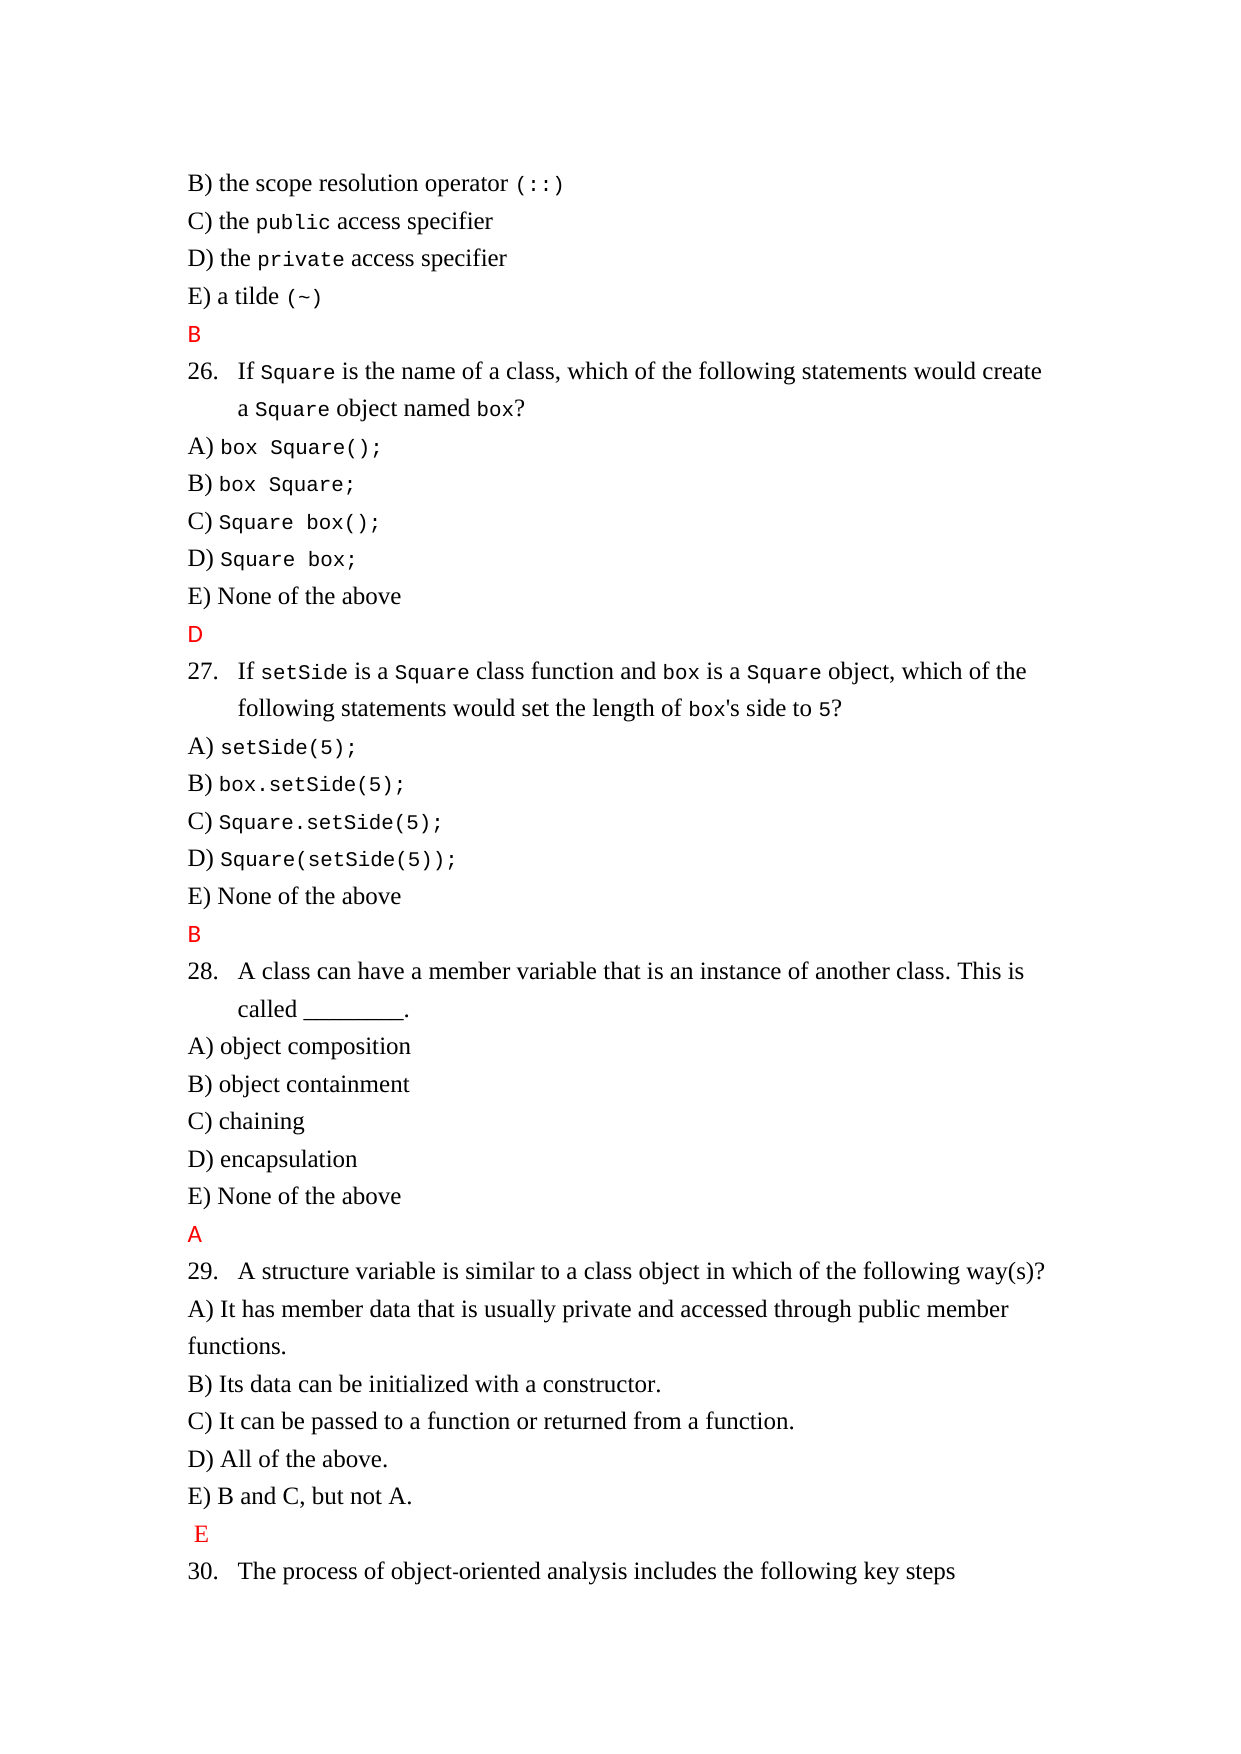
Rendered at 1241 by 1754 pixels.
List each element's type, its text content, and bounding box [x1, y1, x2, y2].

list A class can have a member variable that is an instance of another class. This is called ________. [187, 952, 1053, 1027]
text C) It can be passed to a function or returned from a function. [187, 1402, 1053, 1439]
text B) box Square; [187, 464, 1053, 502]
text D) the private access specifier [187, 239, 1053, 277]
text D) Square(setSide(5)); [187, 839, 1053, 877]
text D) Square box; [187, 539, 1053, 577]
text A) box Square(); [187, 427, 1053, 464]
text C) chaining [187, 1102, 1053, 1139]
text B [187, 914, 1053, 952]
text A) setSide(5); [187, 727, 1053, 764]
text B) the scope resolution operator (::) [187, 164, 1053, 202]
text C) the public access specifier [187, 202, 1053, 239]
text B [187, 314, 1053, 352]
text B) box.setSide(5); [187, 764, 1053, 802]
text B) Its data can be initialized with a constructor. [187, 1364, 1053, 1402]
list A structure variable is similar to a class object in which of the following way(s)? [187, 1252, 1053, 1289]
text D) encapsulation [187, 1139, 1053, 1177]
list If setSide is a Square class function and box is a Square object, which of the following statements would set the length of box's side to 5? [187, 652, 1053, 727]
text C) Square.setSide(5); [187, 802, 1053, 839]
text E) None of the above [187, 1177, 1053, 1214]
text E) B and C, but not A. [187, 1477, 1053, 1514]
text E [187, 1514, 1053, 1552]
text D [187, 614, 1053, 652]
text B) object containment [187, 1064, 1053, 1102]
text C) Square box(); [187, 502, 1053, 539]
text A) object composition [187, 1027, 1053, 1064]
list If Square is the name of a class, which of the following statements would create a Square object named box? [187, 352, 1053, 427]
text E) a tilde (~) [187, 277, 1053, 314]
text A) It has member data that is usually private and accessed through public member functions. [187, 1289, 1053, 1364]
text E) None of the above [187, 577, 1053, 614]
text E) None of the above [187, 877, 1053, 914]
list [187, 1552, 1053, 1589]
text A [187, 1214, 1053, 1252]
text D) All of the above. [187, 1439, 1053, 1477]
